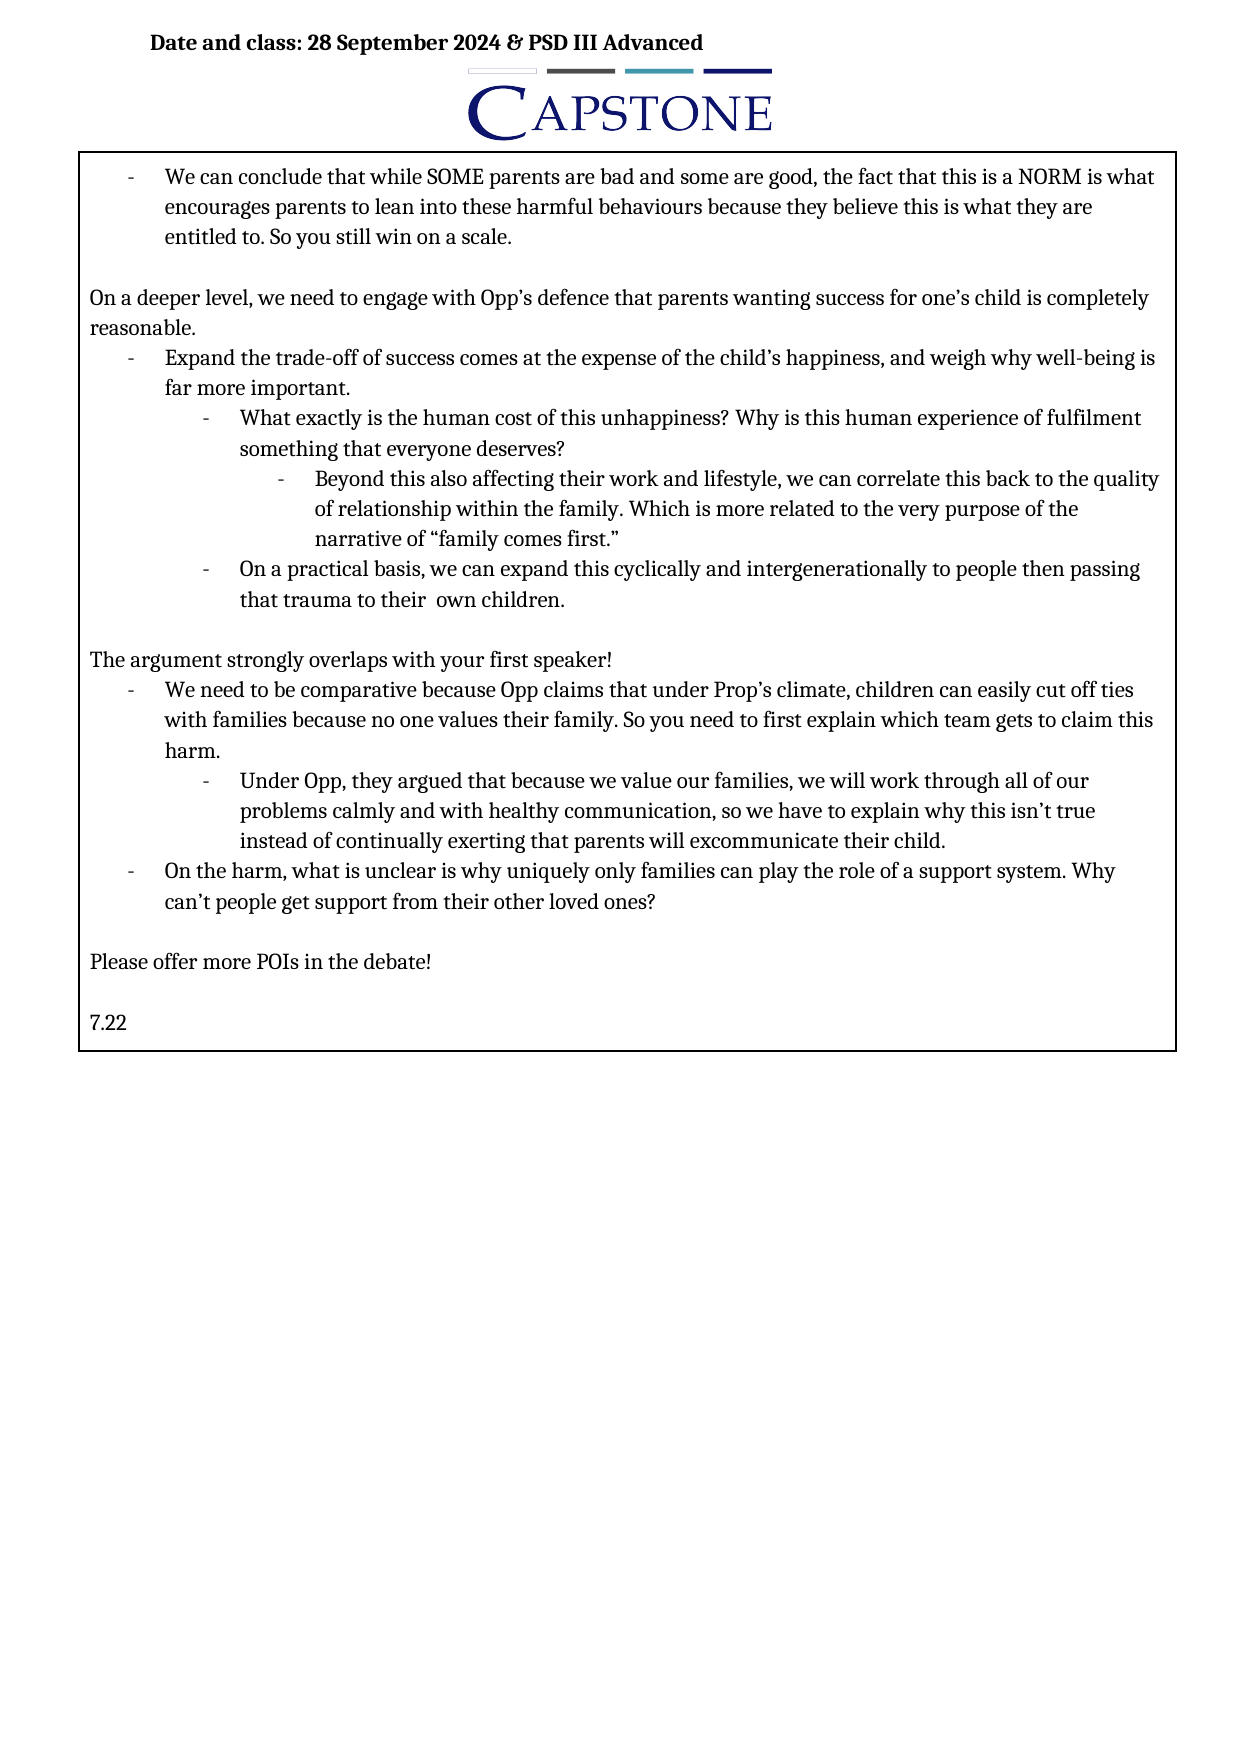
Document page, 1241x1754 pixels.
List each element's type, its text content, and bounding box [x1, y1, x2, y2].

picture [460, 60, 781, 147]
